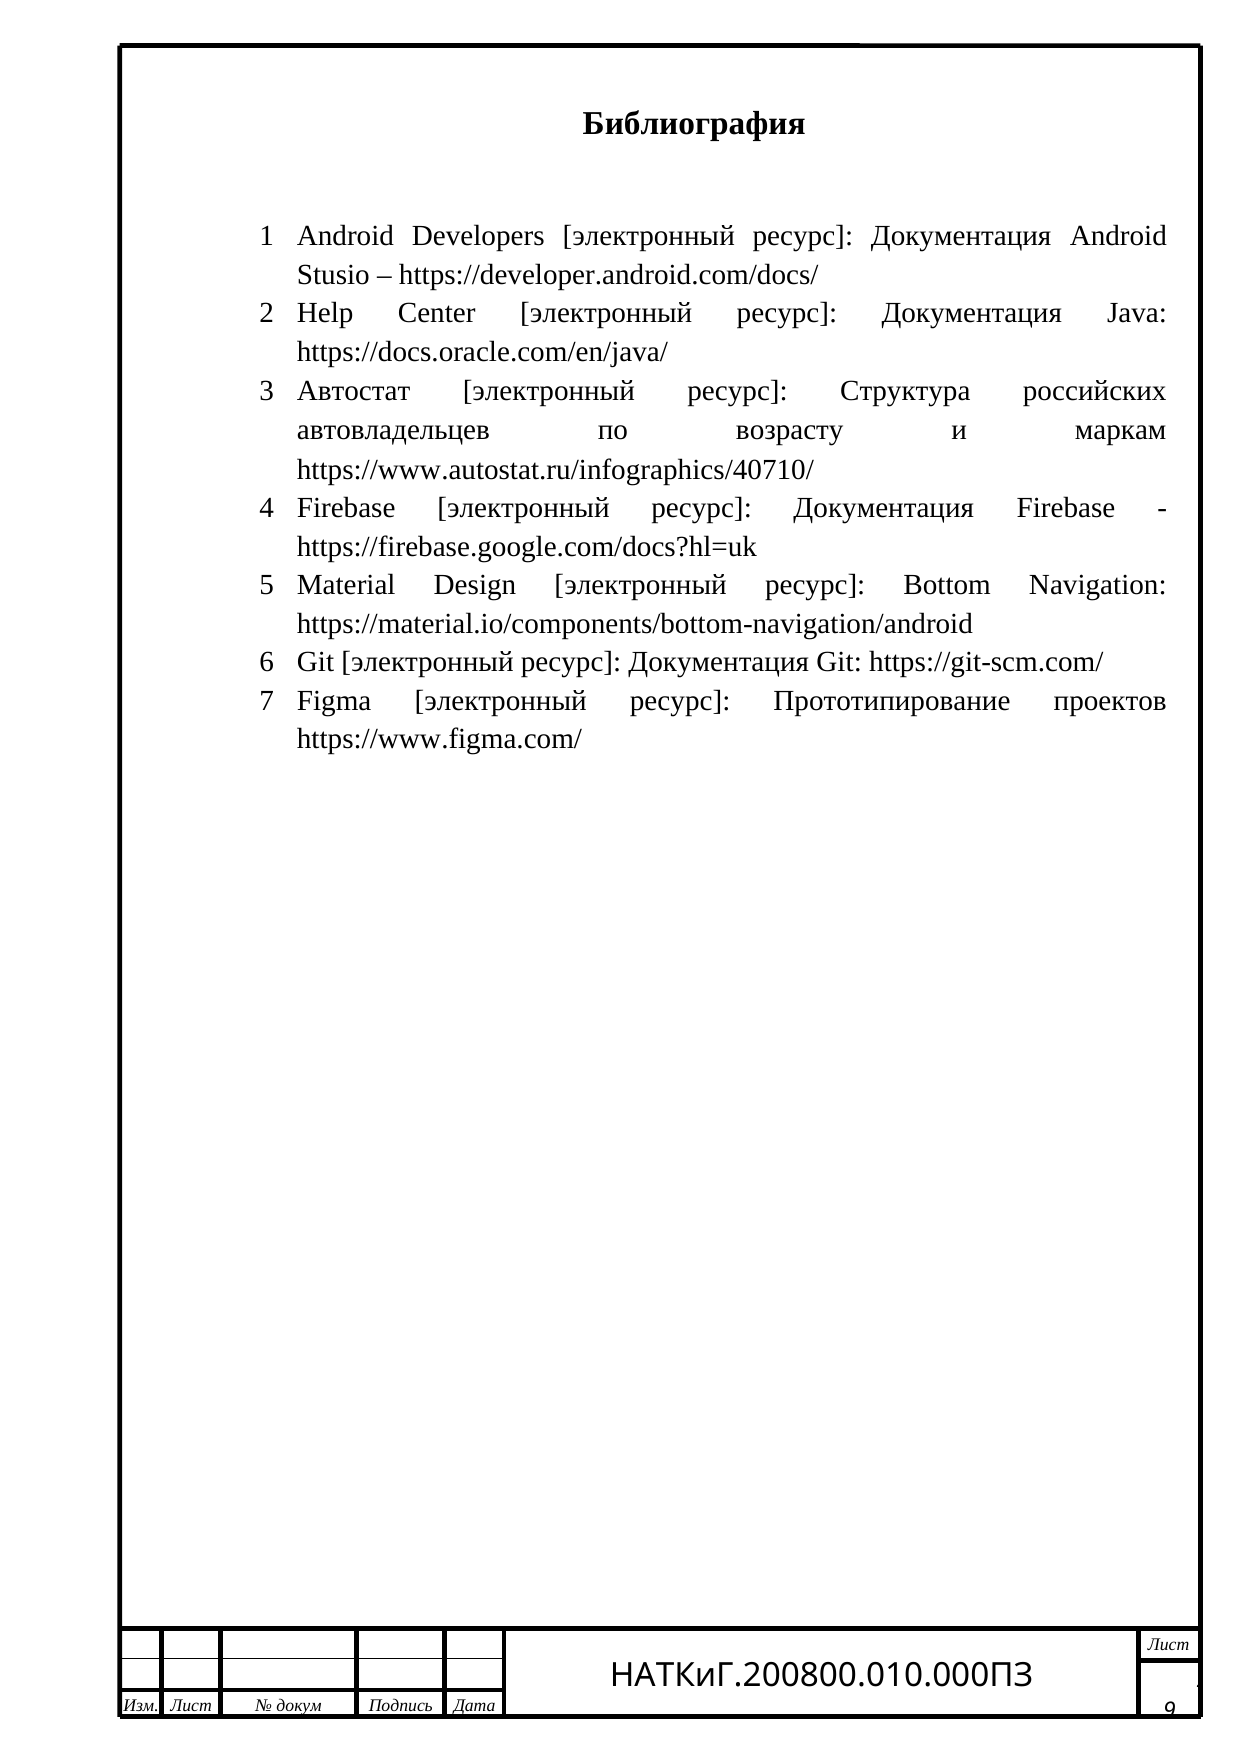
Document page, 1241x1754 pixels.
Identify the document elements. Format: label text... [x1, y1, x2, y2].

list Firebase [электронный ресурс]: Документация Firebase - https://firebase.google.com/docs?hl=uk [259, 490, 1167, 562]
list Android Developers [электронный ресурс]: Документация Android Stusio – https://developer.android.com/docs/ [259, 218, 1167, 291]
list Material Design [электронный ресурс]: Bottom Navigation: https://material.io/components/bottom-navigation/android [259, 567, 1167, 639]
list Автостат [электронный ресурс]: Структура российских автовладельцев по возрасту и маркам https://www.autostat.ru/infographics/40710/ [259, 373, 1167, 485]
list Git [электронный ресурс]: Документация Git: https://git-scm.com/ [259, 644, 1167, 678]
list Figma [электронный ресурс]: Прототипирование проектов https://www.figma.com/ [259, 683, 1167, 755]
text Библиография [222, 103, 1167, 142]
list Help Center [электронный ресурс]: Документация Java: https://docs.oracle.com/en/java/ [259, 296, 1167, 368]
